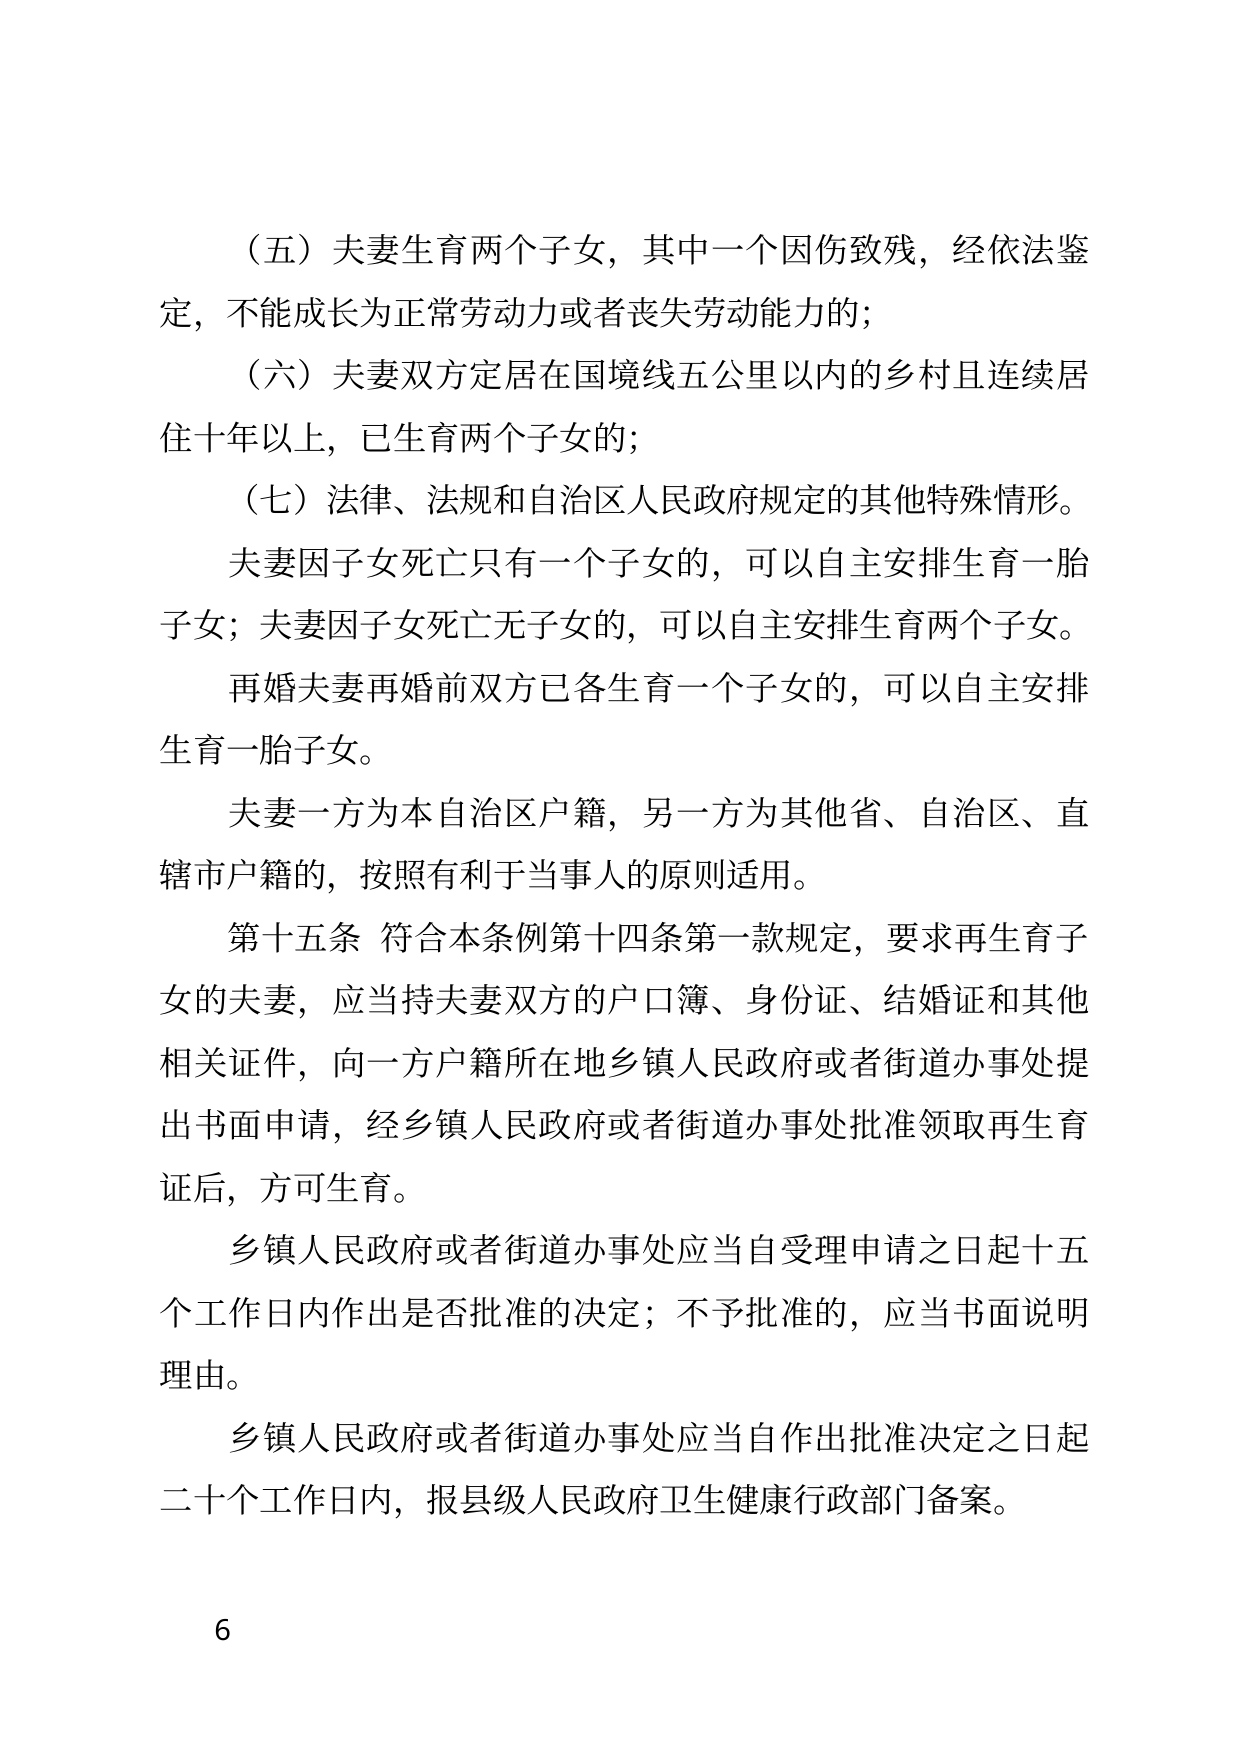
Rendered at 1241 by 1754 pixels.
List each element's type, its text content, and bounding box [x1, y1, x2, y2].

text 夫妻因子女死亡只有一个子女的，可以自主安排生育一胎子女；夫妻因子女死亡无子女的，可以自主安排生育两个子女。 [159, 525, 1090, 650]
text （六）夫妻双方定居在国境线五公里以内的乡村且连续居住十年以上，已生育两个子女的； [159, 338, 1090, 463]
text 乡镇人民政府或者街道办事处应当自作出批准决定之日起二十个工作日内，报县级人民政府卫生健康行政部门备案。 [159, 1400, 1090, 1525]
text 夫妻一方为本自治区户籍，另一方为其他省、自治区、直辖市户籍的，按照有利于当事人的原则适用。 [159, 775, 1090, 900]
text 乡镇人民政府或者街道办事处应当自受理申请之日起十五个工作日内作出是否批准的决定；不予批准的，应当书面说明理由。 [159, 1213, 1090, 1400]
text 第十五条 符合本条例第十四条第一款规定，要求再生育子女的夫妻，应当持夫妻双方的户口簿、身份证、结婚证和其他相关证件，向一方户籍所在地乡镇人民政府或者街道办事处提出书面申请，经乡镇人民政府或者街道办事处批准领取再生育证后，方可生育。 [159, 900, 1090, 1213]
text （七）法律、法规和自治区人民政府规定的其他特殊情形。 [159, 463, 1090, 525]
text 再婚夫妻再婚前双方已各生育一个子女的，可以自主安排生育一胎子女。 [159, 650, 1090, 775]
text （五）夫妻生育两个子女，其中一个因伤致残，经依法鉴定，不能成长为正常劳动力或者丧失劳动能力的； [159, 213, 1090, 338]
